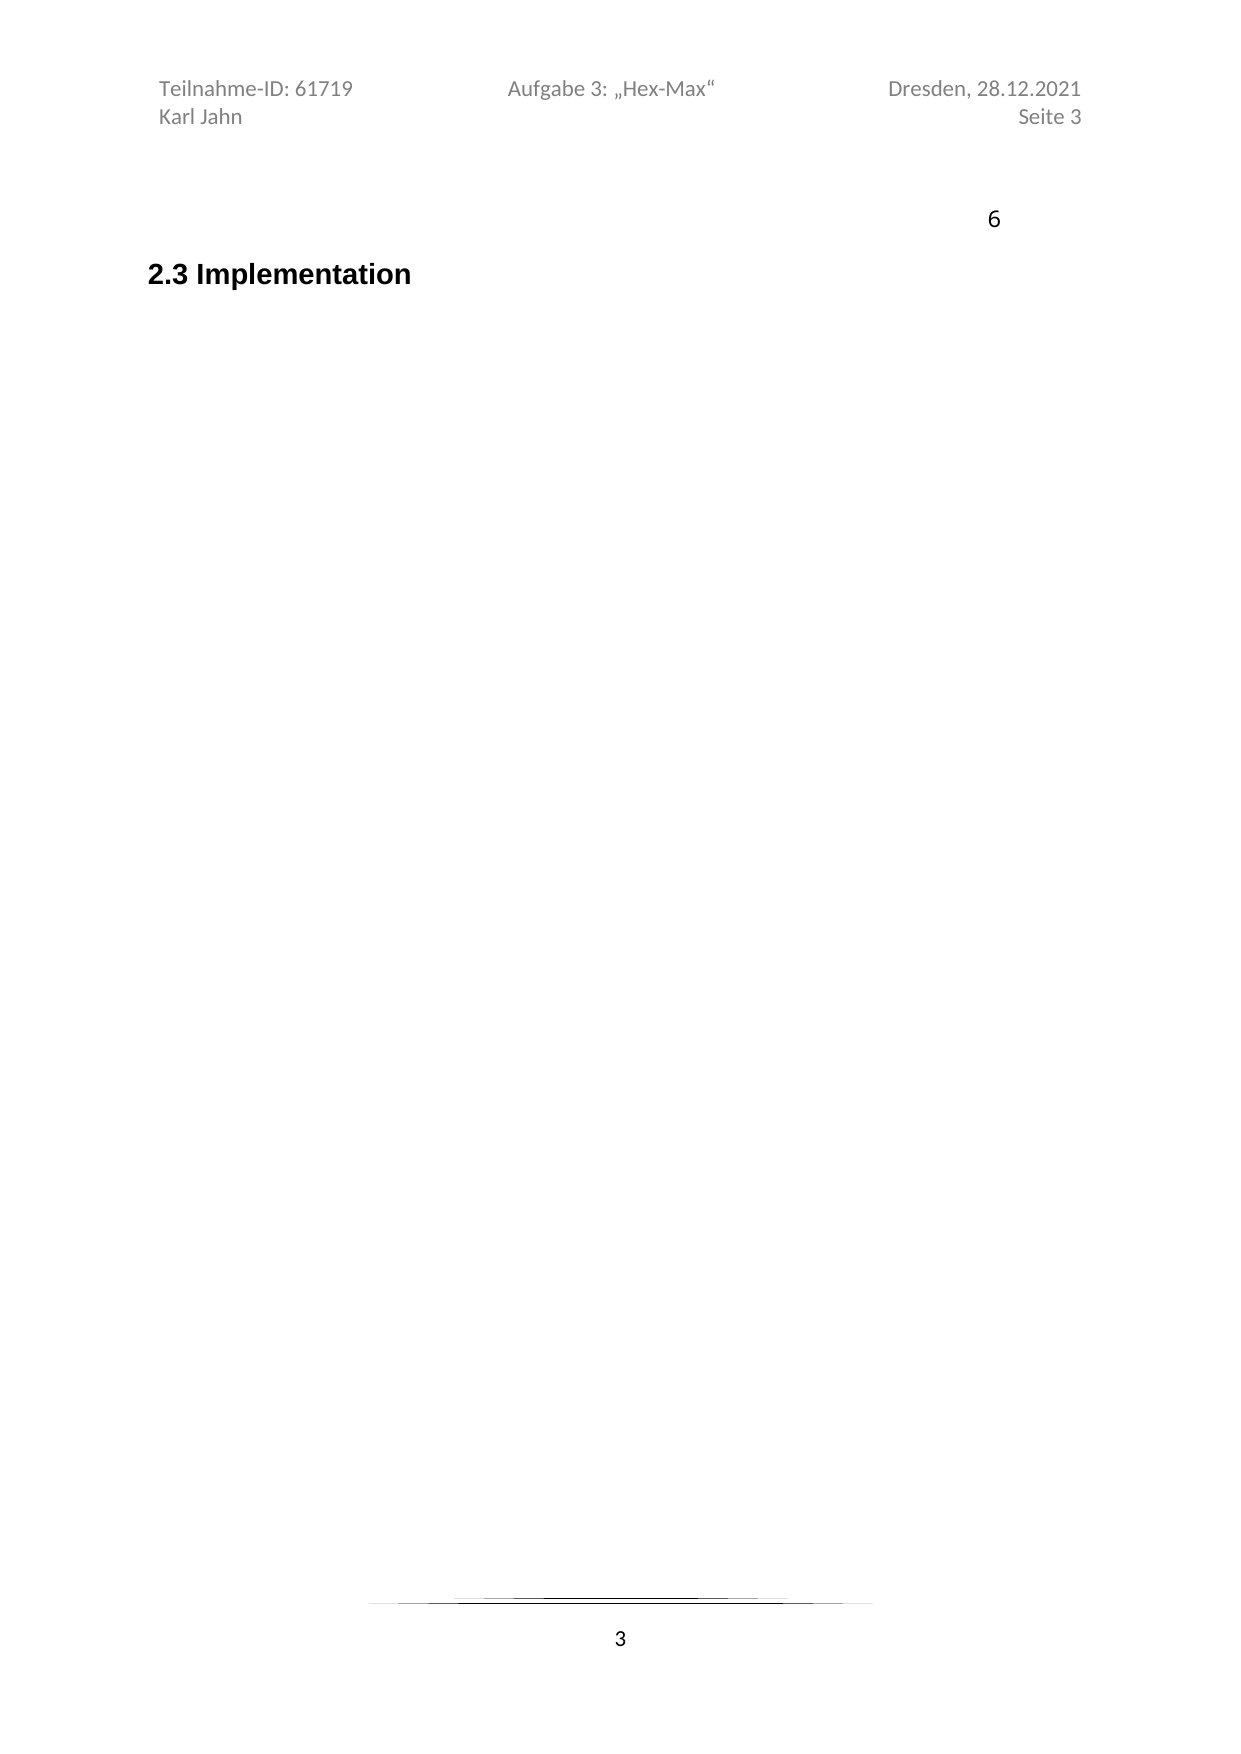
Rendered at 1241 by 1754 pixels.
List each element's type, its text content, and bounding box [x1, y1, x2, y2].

text 2.3 Implementation [148, 257, 1093, 291]
